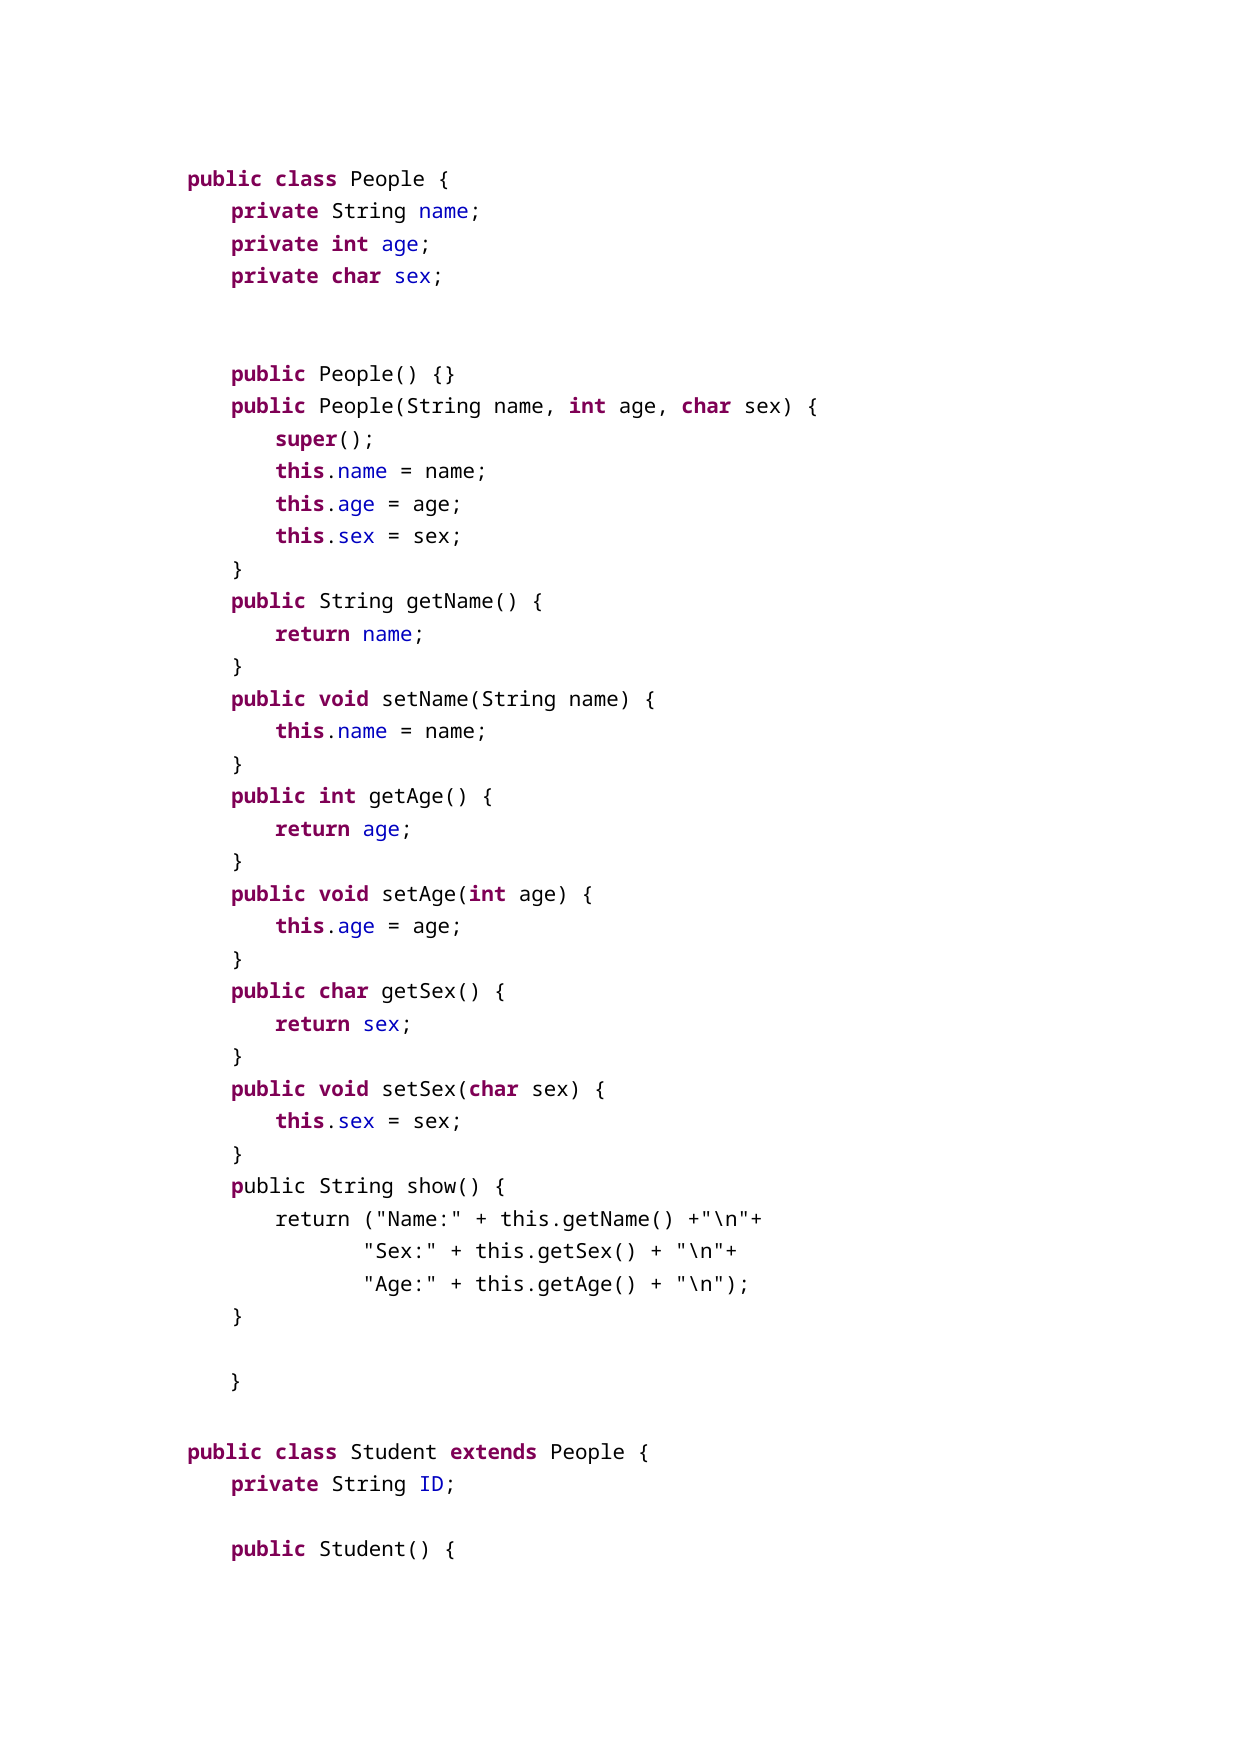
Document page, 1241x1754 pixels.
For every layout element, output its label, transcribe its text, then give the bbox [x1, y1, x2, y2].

text private String name; [187, 194, 1053, 227]
text return age; [187, 812, 1053, 844]
text public class Student extends People { [187, 1435, 1053, 1468]
text } [187, 1299, 1053, 1332]
text } [187, 1137, 1053, 1169]
text } [187, 747, 1053, 779]
text super(); [187, 422, 1053, 454]
text public String getName() { [187, 584, 1053, 617]
text this.name = name; [187, 454, 1053, 487]
text } [187, 1039, 1053, 1072]
text private int age; [187, 227, 1053, 259]
text public String show() { [187, 1169, 1053, 1202]
text } [187, 649, 1053, 682]
text this.sex = sex; [187, 1104, 1053, 1137]
text public People() {} [187, 357, 1053, 389]
text this.age = age; [187, 909, 1053, 942]
text } [187, 844, 1053, 877]
text public class People { [187, 162, 1053, 194]
text this.name = name; [187, 714, 1053, 747]
text return ("Name:" + this.getName() +"\n"+ [187, 1202, 1053, 1234]
text this.age = age; [187, 487, 1053, 519]
text public char getSex() { [187, 974, 1053, 1007]
text } [187, 1364, 1053, 1397]
text this.sex = sex; [187, 519, 1053, 552]
text private char sex; [187, 259, 1053, 292]
text public Student() { [187, 1533, 1053, 1565]
text "Sex:" + this.getSex() + "\n"+ [187, 1234, 1053, 1267]
text public People(String name, int age, char sex) { [187, 389, 1053, 422]
text private String ID; [187, 1468, 1053, 1500]
text public void setSex(char sex) { [187, 1072, 1053, 1104]
text public int getAge() { [187, 779, 1053, 812]
text return name; [187, 617, 1053, 649]
text "Age:" + this.getAge() + "\n"); [187, 1267, 1053, 1299]
text public void setAge(int age) { [187, 877, 1053, 909]
text } [187, 942, 1053, 974]
text public void setName(String name) { [187, 682, 1053, 714]
text return sex; [187, 1007, 1053, 1039]
text } [187, 552, 1053, 584]
